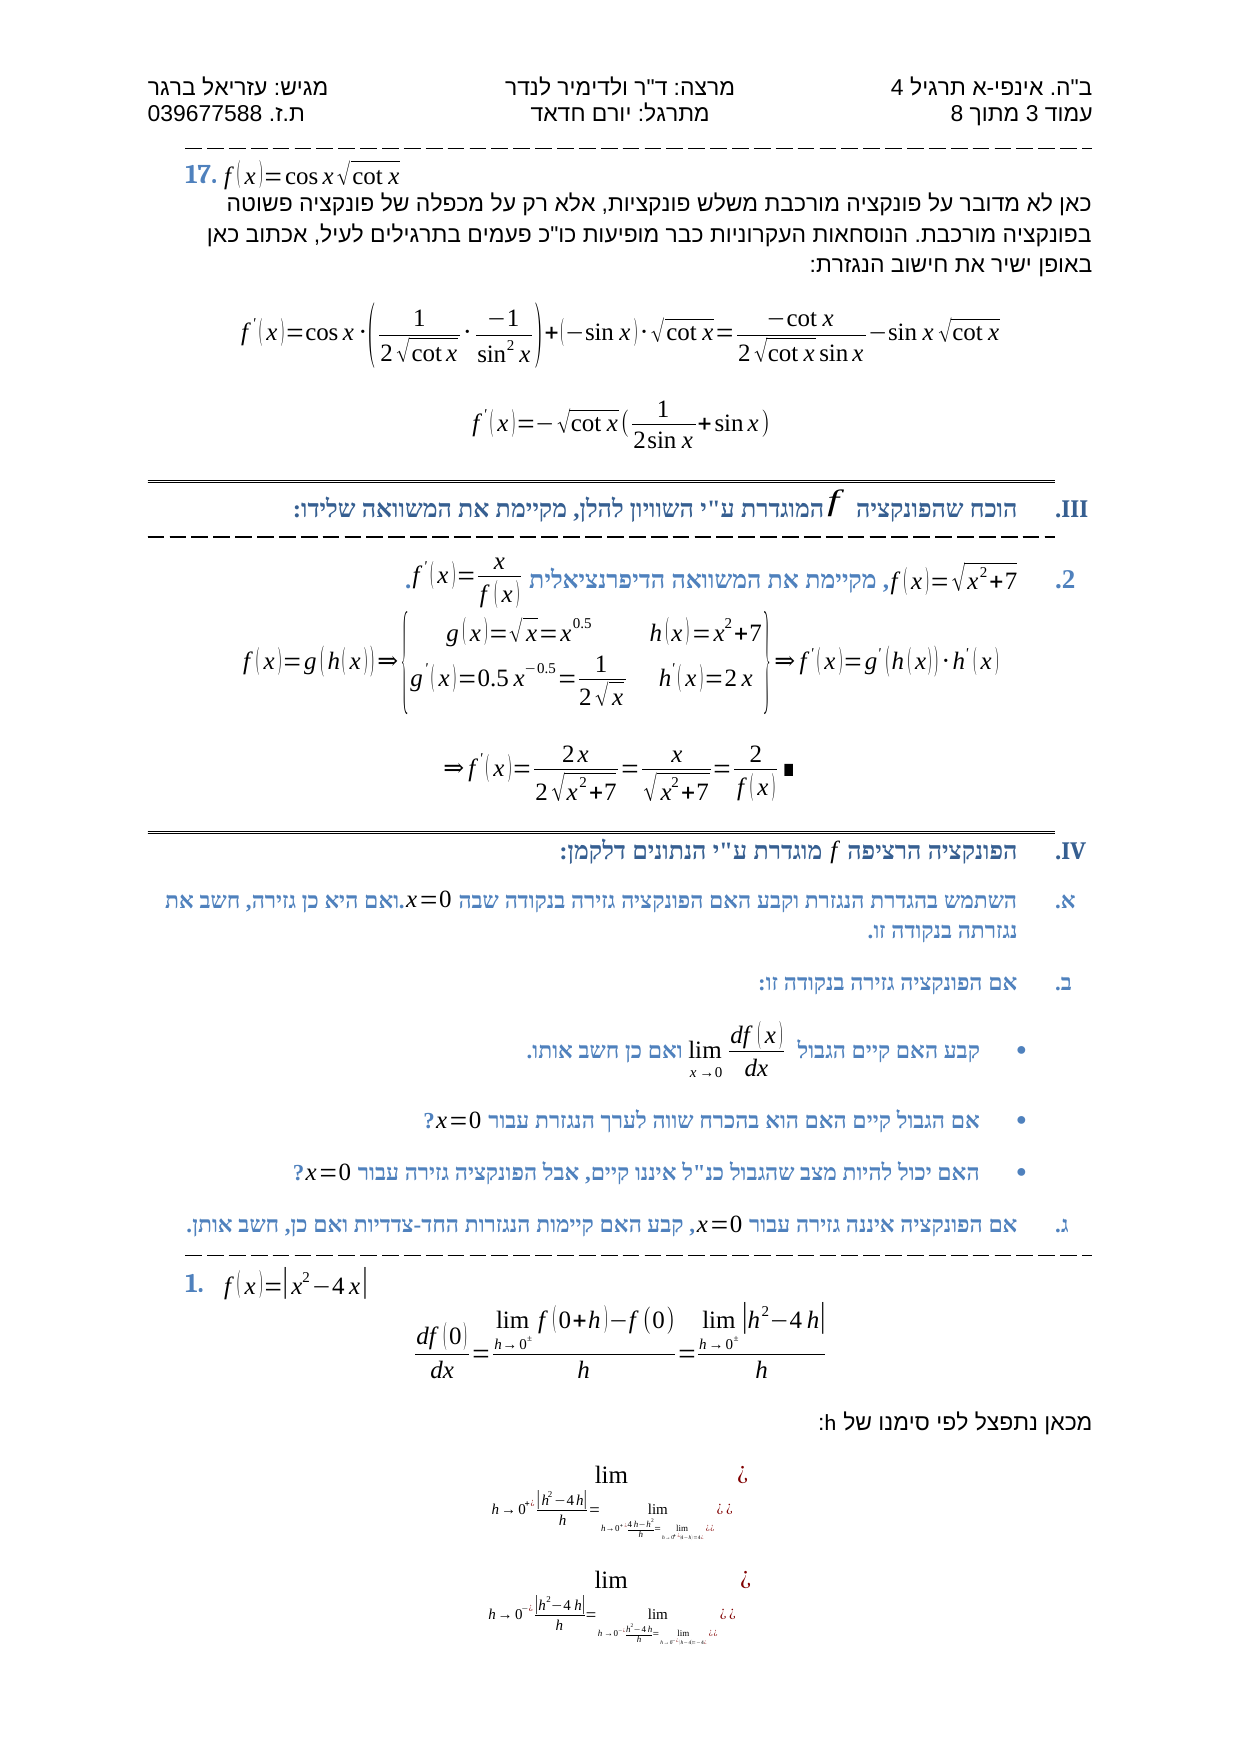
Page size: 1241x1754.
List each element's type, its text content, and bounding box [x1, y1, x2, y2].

subtitle , מקיימת את המשוואה הדיפרנציאלית . [148, 536, 1055, 610]
subtitle השתמש בהגדרת הנגזרת וקבע האם הפונקציה גזירה בנקודה שבה .ואם היא כן גזירה, חשב את נגזרתה בנקודה זו. [148, 886, 1055, 944]
subtitle הפונקציה הרציפה מוגדרת ע"י הנתונים דלקמן: [148, 834, 1055, 865]
text כאן לא מדובר על פונקציה מורכבת משלש פונקציות, אלא רק על מכפלה של פונקציה פשוטה בפונקציה מורכבת. הנוסחאות העקרוניות כבר מופיעות כו"כ פעמים בתרגילים לעיל, אכתוב כאן באופן ישיר את חישוב הנגזרת: [148, 190, 1092, 277]
subtitle הוכח שהפונקציה המוגדרת ע"י השוויון להלן, מקיימת את המשוואה שלידו: [148, 483, 1055, 524]
subtitle קבע האם קיים הגבול ואם כן חשב אותו. [148, 1020, 1017, 1082]
subtitle אם הפונקציה איננה גזירה עבור , קבע האם קיימות הנגזרות החד-צדדיות ואם כן, חשב אותן. [148, 1211, 1055, 1238]
subtitle אם הגבול קיים האם הוא בהכרח שווה לערך הנגזרת עבור ? [148, 1106, 1017, 1134]
subtitle אם הפונקציה גזירה בנקודה זו: [148, 969, 1055, 995]
text מכאן נתפצל לפי סימנו של h: [148, 1408, 1092, 1436]
subtitle האם יכול להיות מצב שהגבול כנ"ל איננו קיים, אבל הפונקציה גזירה עבור ? [148, 1159, 1017, 1186]
